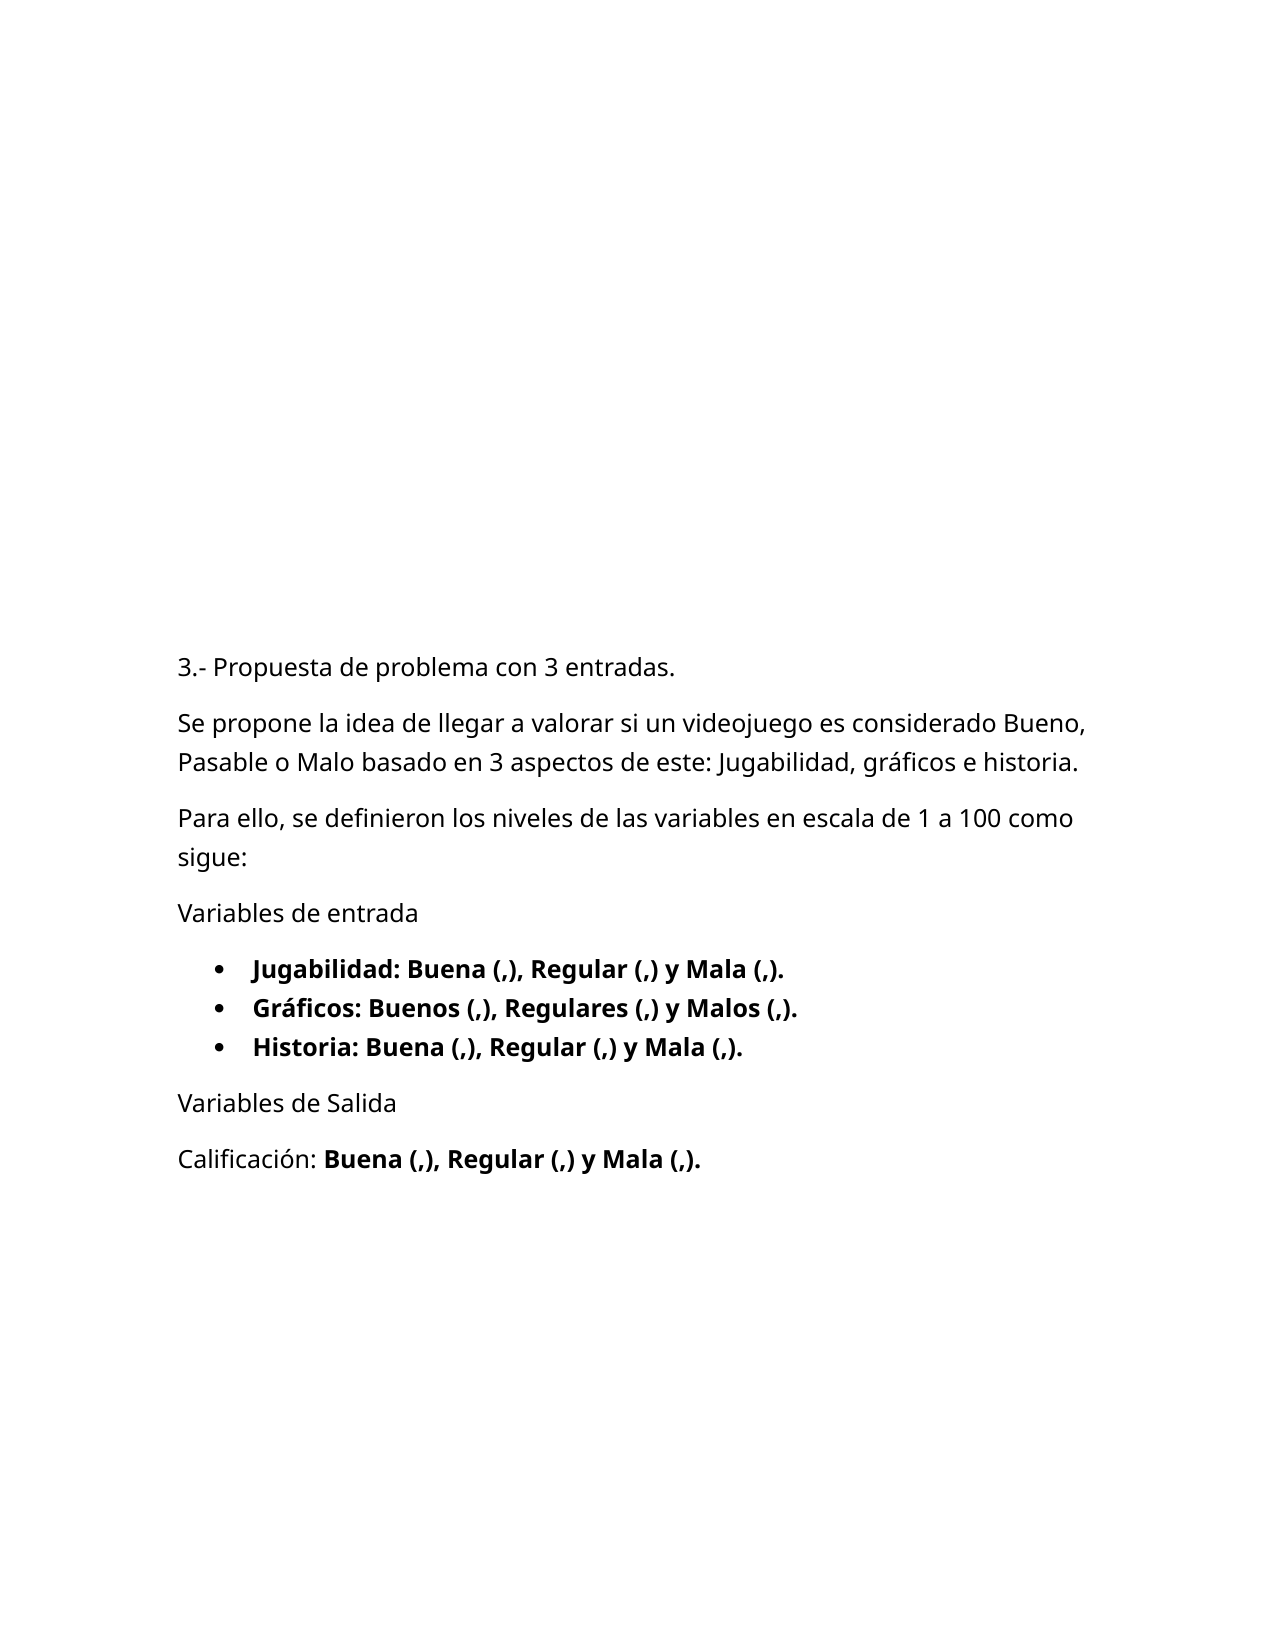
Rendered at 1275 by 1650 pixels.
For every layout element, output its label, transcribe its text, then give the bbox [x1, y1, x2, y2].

text Calificación: Buena (,), Regular (,) y Mala (,). [177, 1142, 1098, 1176]
list Gráficos: Buenos (,), Regulares (,) y Malos (,). [215, 991, 1098, 1025]
list Jugabilidad: Buena (,), Regular (,) y Mala (,). [215, 952, 1098, 986]
text Variables de entrada [177, 896, 1098, 930]
text Variables de Salida [177, 1086, 1098, 1120]
text Se propone la idea de llegar a valorar si un videojuego es considerado Bueno, Pasable o Malo basado en 3 aspectos de este: Jugabilidad, gráficos e historia. [177, 706, 1098, 779]
list Historia: Buena (,), Regular (,) y Mala (,). [215, 1030, 1098, 1064]
text 3.- Propuesta de problema con 3 entradas. [177, 650, 1098, 684]
text Para ello, se definieron los niveles de las variables en escala de 1 a 100 como sigue: [177, 801, 1098, 874]
